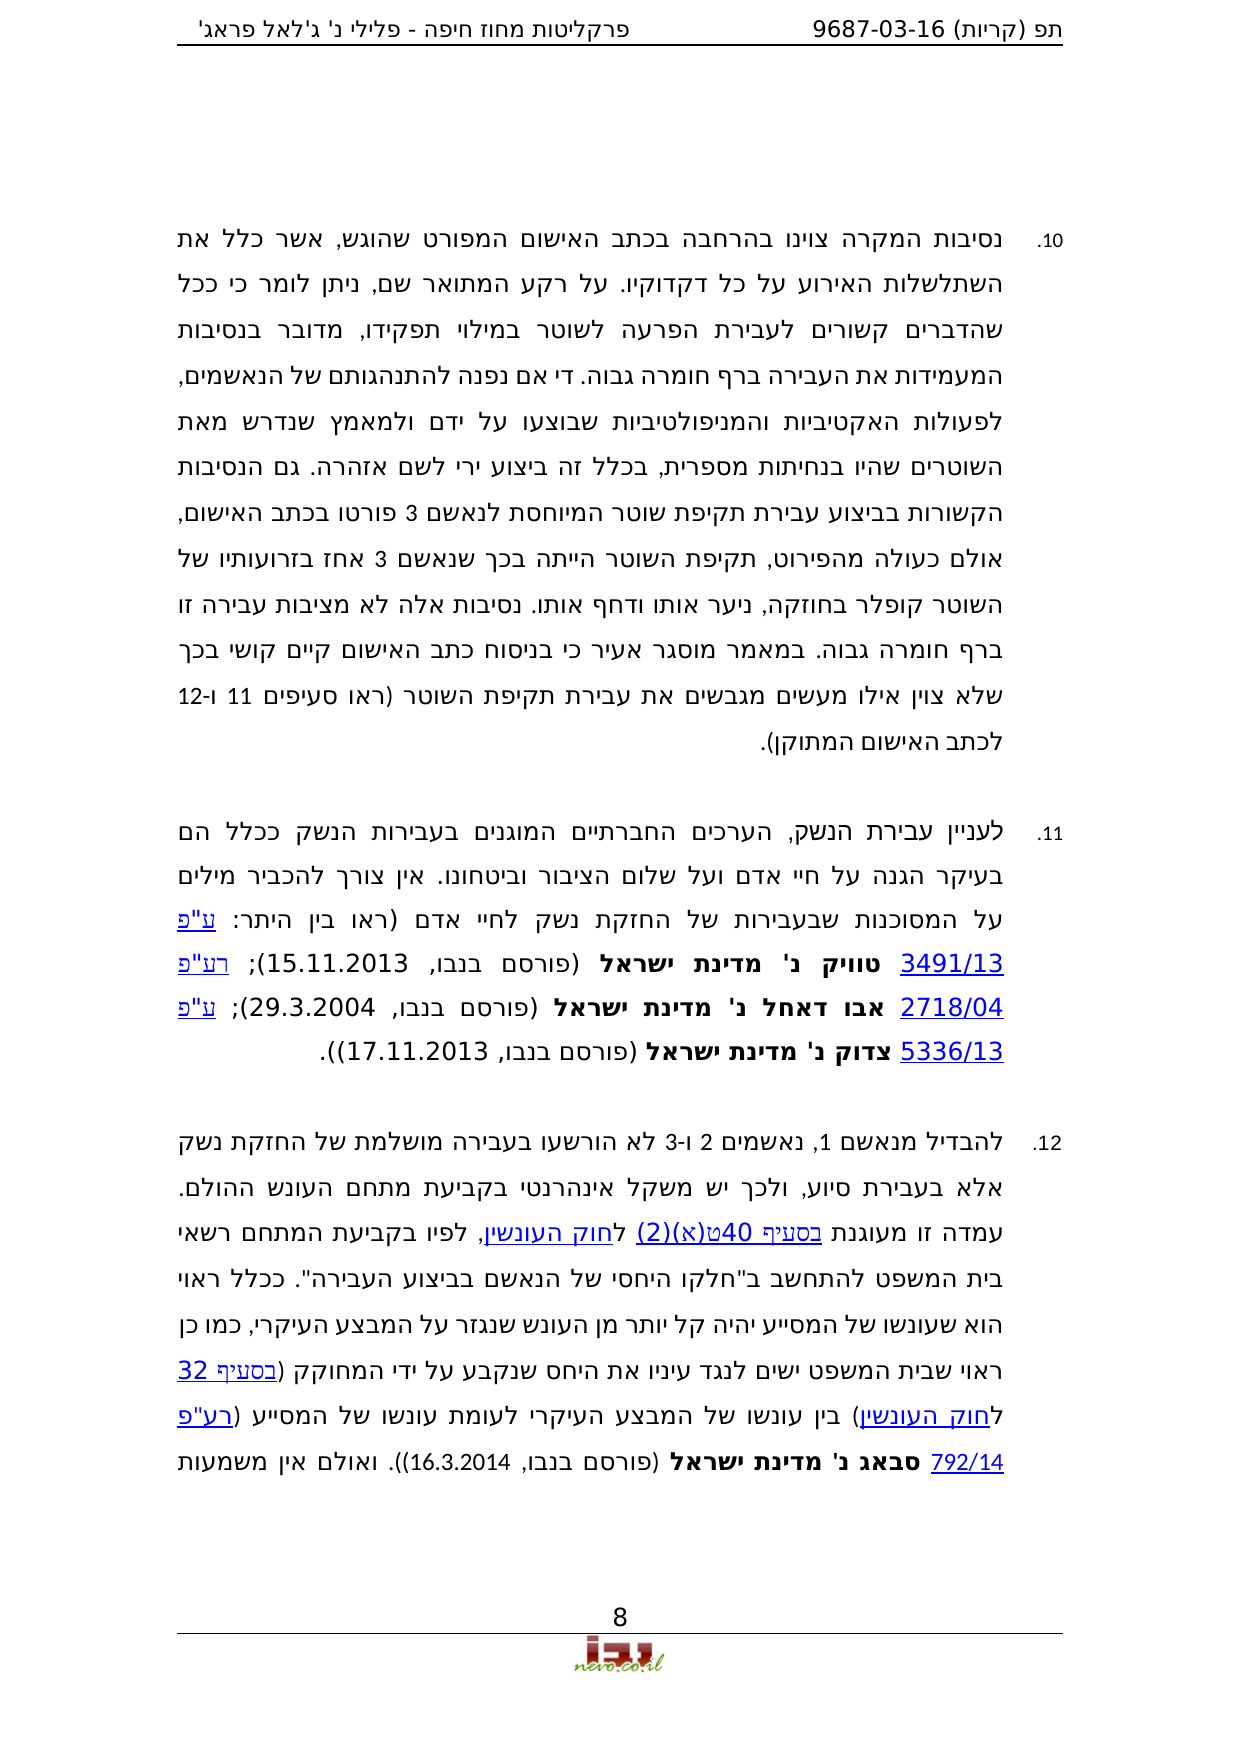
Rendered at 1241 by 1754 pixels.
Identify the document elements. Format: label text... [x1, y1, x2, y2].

list נסיבות המקרה צוינו בהרחבה בכתב האישום המפורט שהוגש, אשר כלל את השתלשלות האירוע על כל דקדוקיו. על רקע המתואר שם, ניתן לומר כי ככל שהדברים קשורים לעבירת הפרעה לשוטר במילוי תפקידו, מדובר בנסיבות המעמידות את העבירה ברף חומרה גבוה. די אם נפנה להתנהגותם של הנאשמים, לפעולות האקטיביות והמניפולטיביות שבוצעו על ידם ולמאמץ שנדרש מאת השוטרים שהיו בנחיתות מספרית, בכלל זה ביצוע ירי לשם אזהרה. גם הנסיבות הקשורות בביצוע עבירת תקיפת שוטר המיוחסת לנאשם 3 פורטו בכתב האישום, אולם כעולה מהפירוט, תקיפת השוטר הייתה בכך שנאשם 3 אחז בזרועותיו של השוטר קופלר בחוזקה, ניער אותו ודחף אותו. נסיבות אלה לא מציבות עבירה זו ברף חומרה גבוה. במאמר מוסגר אעיר כי בניסוח כתב האישום קיים קושי בכך שלא צוין אילו מעשים מגבשים את עבירת תקיפת השוטר (ראו סעיפים 11 ו-12 לכתב האישום המתוקן). [177, 223, 1063, 756]
list לעניין עבירת הנשק, הערכים החברתיים המוגנים בעבירות הנשק ככלל הם בעיקר הגנה על חיי אדם ועל שלום הציבור וביטחונו. אין צורך להכביר מילים על המסוכנות שבעבירות של החזקת נשק לחיי אדם (ראו בין היתר: ע"פ 3491/13 טוויק נ' מדינת ישראל (פורסם בנבו, 15.11.2013); רע"פ 2718/04 אבו דאחל נ' מדינת ישראל (פורסם בנבו, 29.3.2004); ע"פ 5336/13 צדוק נ' מדינת ישראל (פורסם בנבו, 17.11.2013)). [177, 817, 1063, 1066]
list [177, 1126, 1063, 1477]
picture [574, 1635, 666, 1673]
